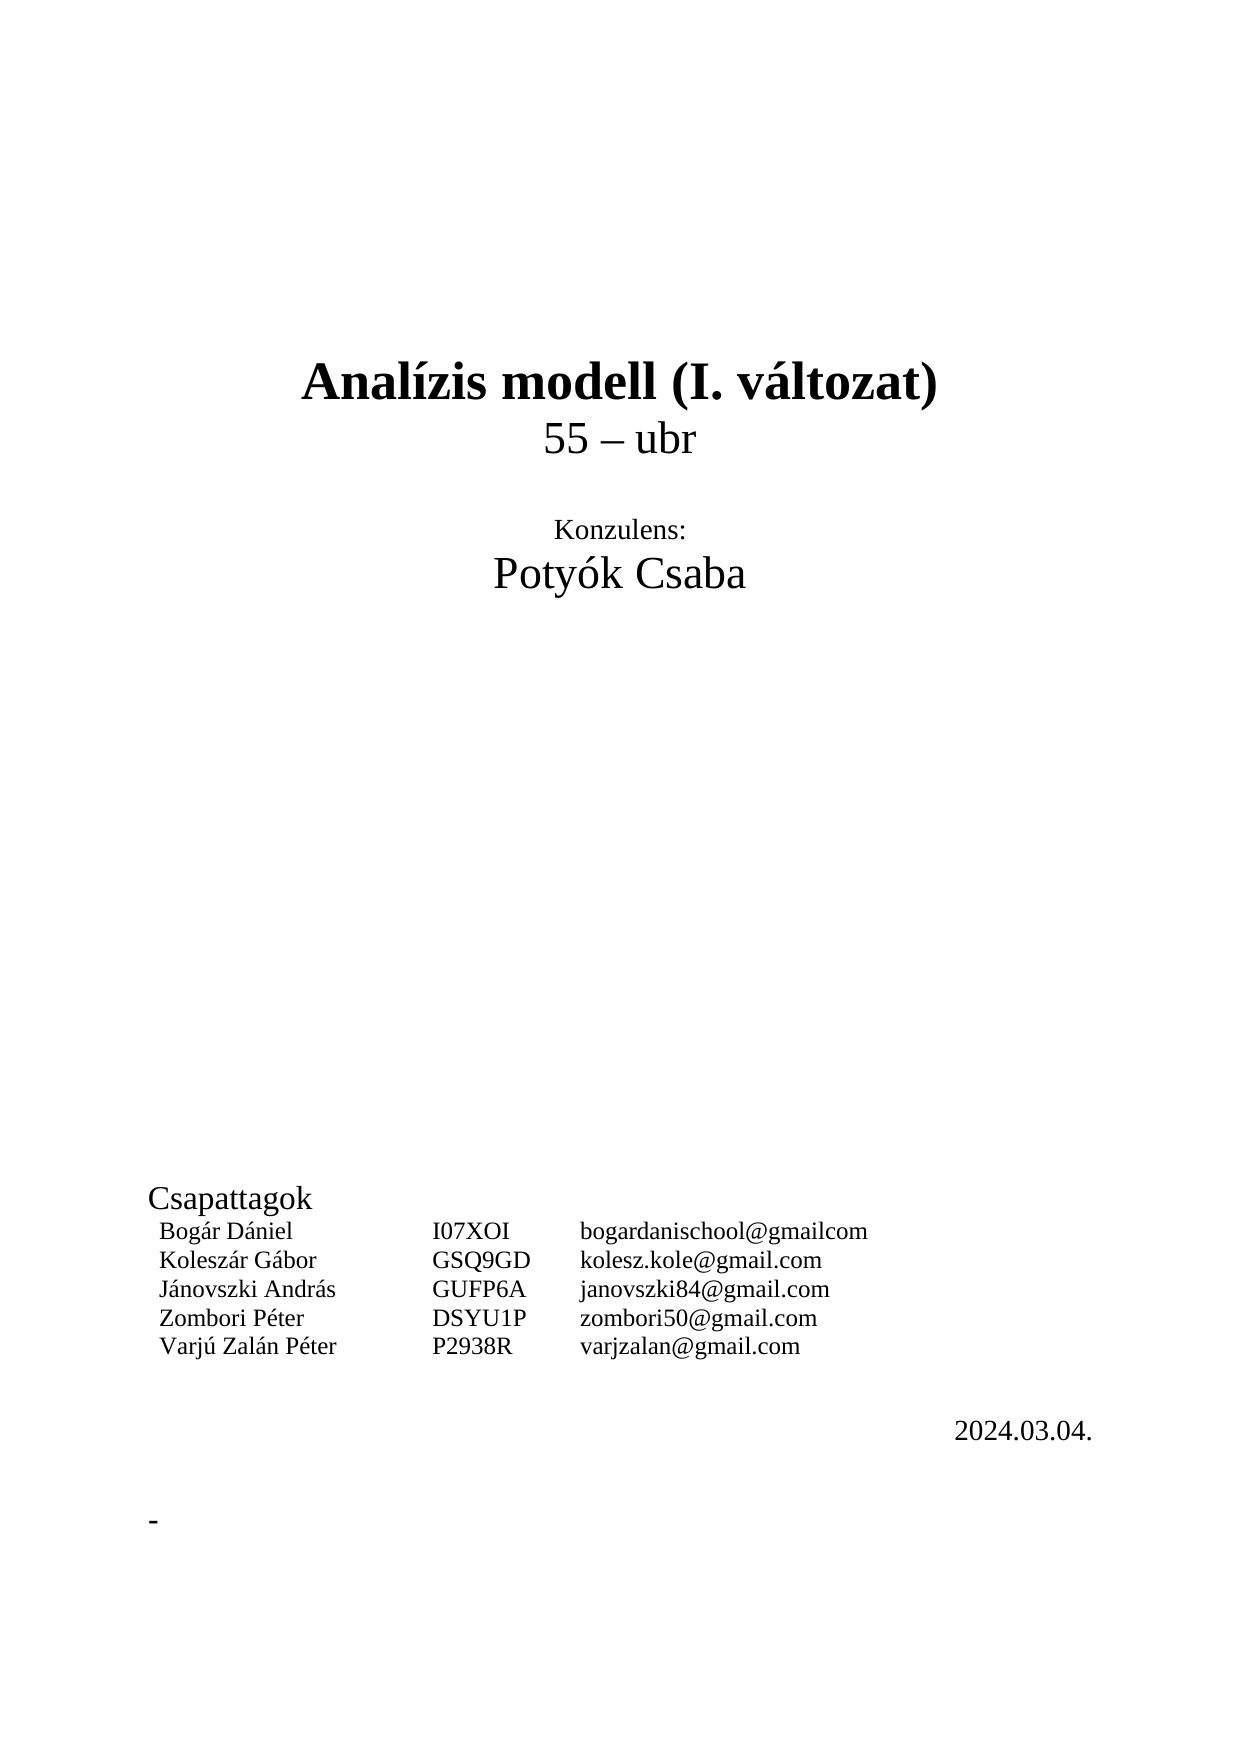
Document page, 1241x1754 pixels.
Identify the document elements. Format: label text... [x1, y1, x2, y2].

text Analízis modell (I. változat) [148, 349, 1093, 411]
text Csapattagok [148, 1178, 1093, 1216]
table_cell zombori50@gmail.com varjzalan@gmail.com [569, 1303, 1011, 1389]
table_header I07XOI [421, 1216, 568, 1245]
table_cell GSQ9GD [421, 1245, 568, 1274]
text Konzulens: [148, 512, 1093, 546]
table_cell GUFP6A [421, 1274, 568, 1303]
table_cell DSYU1P P2938R [421, 1303, 568, 1389]
text Potyók Csaba [148, 546, 1093, 598]
table_cell janovszki84@gmail.com [569, 1274, 1011, 1303]
table_cell kolesz.kole@gmail.com [569, 1245, 1011, 1274]
table_cell Zombori Péter Varjú Zalán Péter [148, 1303, 421, 1389]
text 2024.03.04. [148, 1413, 1093, 1446]
table_cell Koleszár Gábor [148, 1245, 421, 1274]
table_header bogardanischool@gmailcom [569, 1216, 1011, 1245]
table_header Bogár Dániel [148, 1216, 421, 1245]
text 55 – ubr [148, 411, 1093, 464]
table_cell Jánovszki András [148, 1274, 421, 1303]
